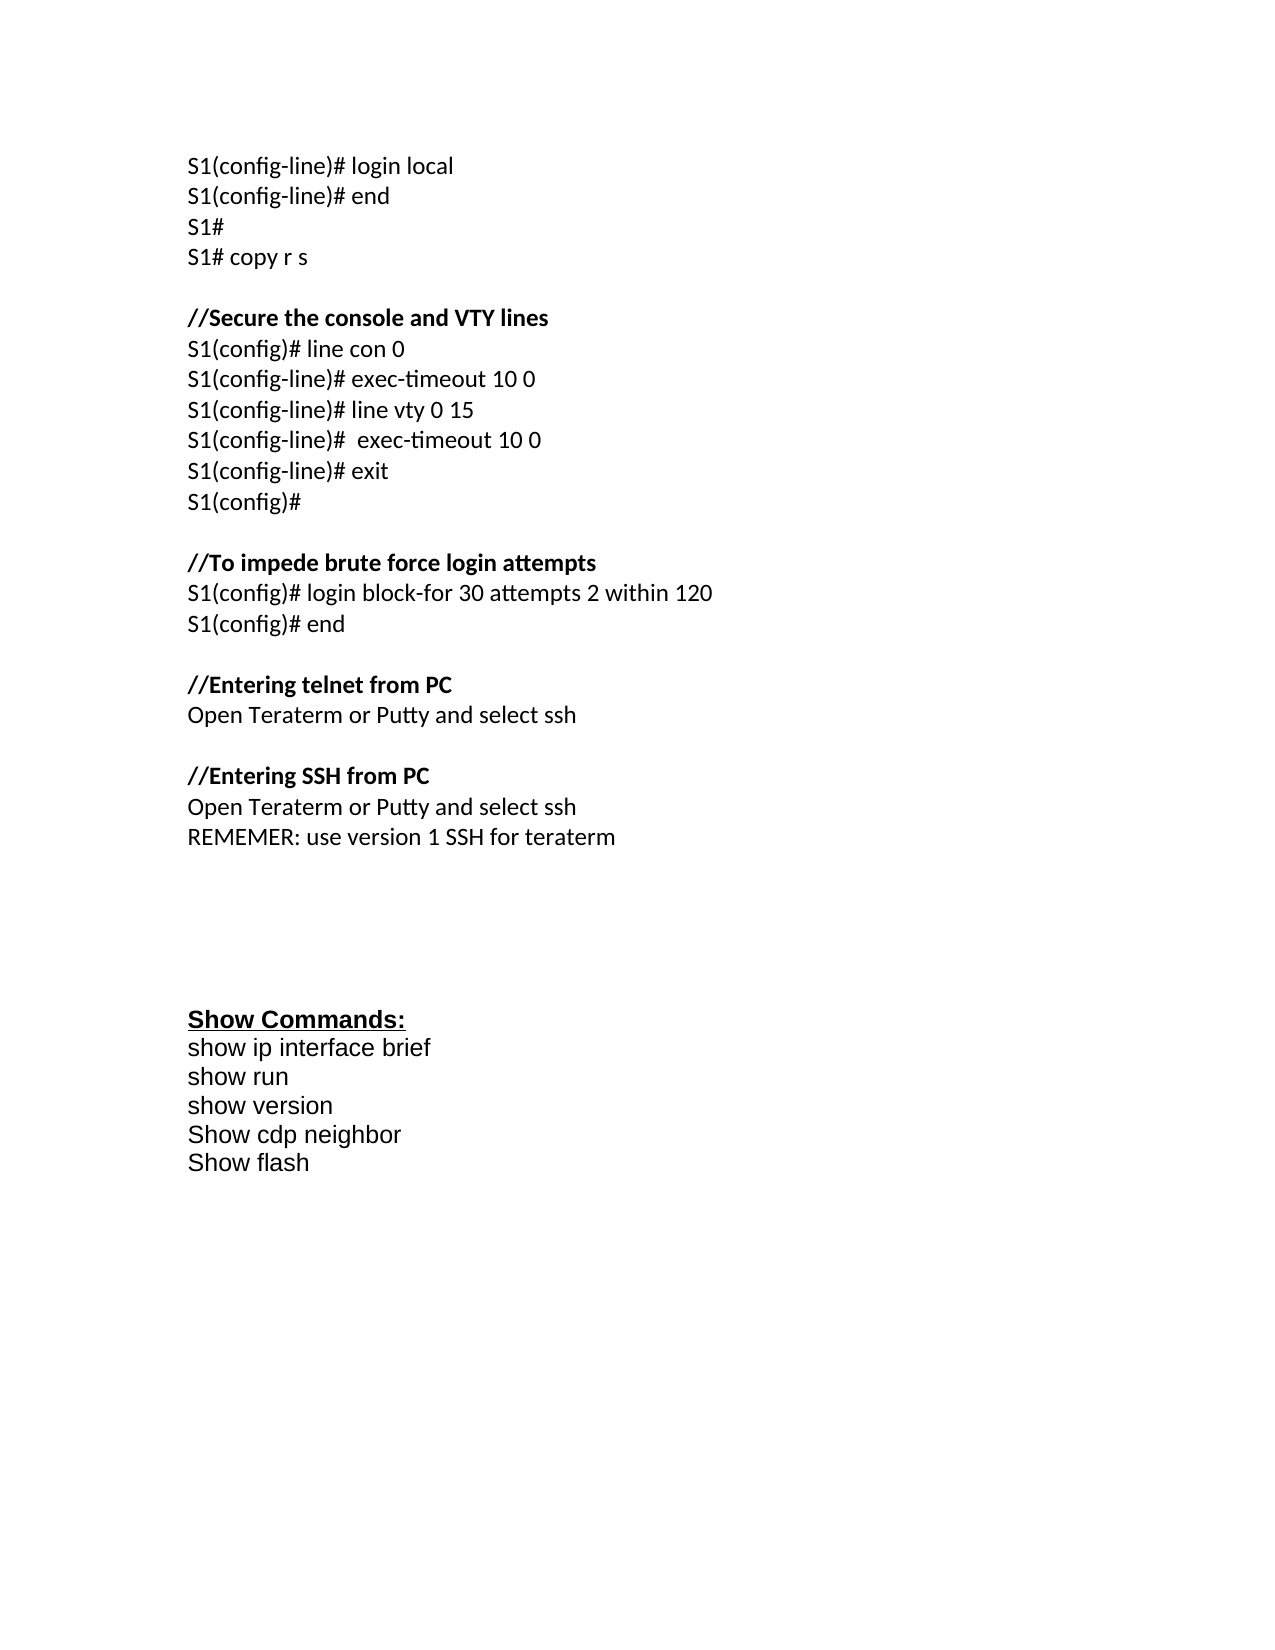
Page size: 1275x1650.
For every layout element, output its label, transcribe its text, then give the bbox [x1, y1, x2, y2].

text S1(config-line)# exec-timeout 10 0 [187, 364, 1087, 394]
text S1(config-line)# end [187, 181, 1087, 211]
text //Secure the console and VTY lines [187, 303, 1087, 333]
text Show Commands: [187, 1004, 1087, 1033]
text S1(config-line)# exec-timeout 10 0 [187, 425, 1087, 455]
text Open Teraterm or Putty and select ssh [187, 791, 1087, 821]
text show ip interface brief show run show version [187, 1033, 1087, 1119]
text Show cdp neighbor [187, 1119, 1087, 1148]
text S1(config-line)# exit [187, 455, 1087, 486]
text Open Teraterm or Putty and select ssh [187, 699, 1087, 730]
text S1(config-line)# line vty 0 15 [187, 394, 1087, 425]
text S1(config)# [187, 486, 1087, 516]
text S1# copy r s [187, 242, 1087, 272]
text S1(config)# end [187, 608, 1087, 638]
text S1(config-line)# login local [187, 150, 1087, 181]
text //Entering SSH from PC [187, 760, 1087, 791]
text REMEMER: use version 1 SSH for teraterm [187, 821, 1087, 852]
text S1# [187, 211, 1087, 242]
text //Entering telnet from PC [187, 669, 1087, 699]
text S1(config)# login block-for 30 attempts 2 within 120 [187, 577, 1087, 608]
text Show flash [187, 1148, 1087, 1208]
text //To impede brute force login attempts [187, 547, 1087, 577]
text S1(config)# line con 0 [187, 333, 1087, 364]
